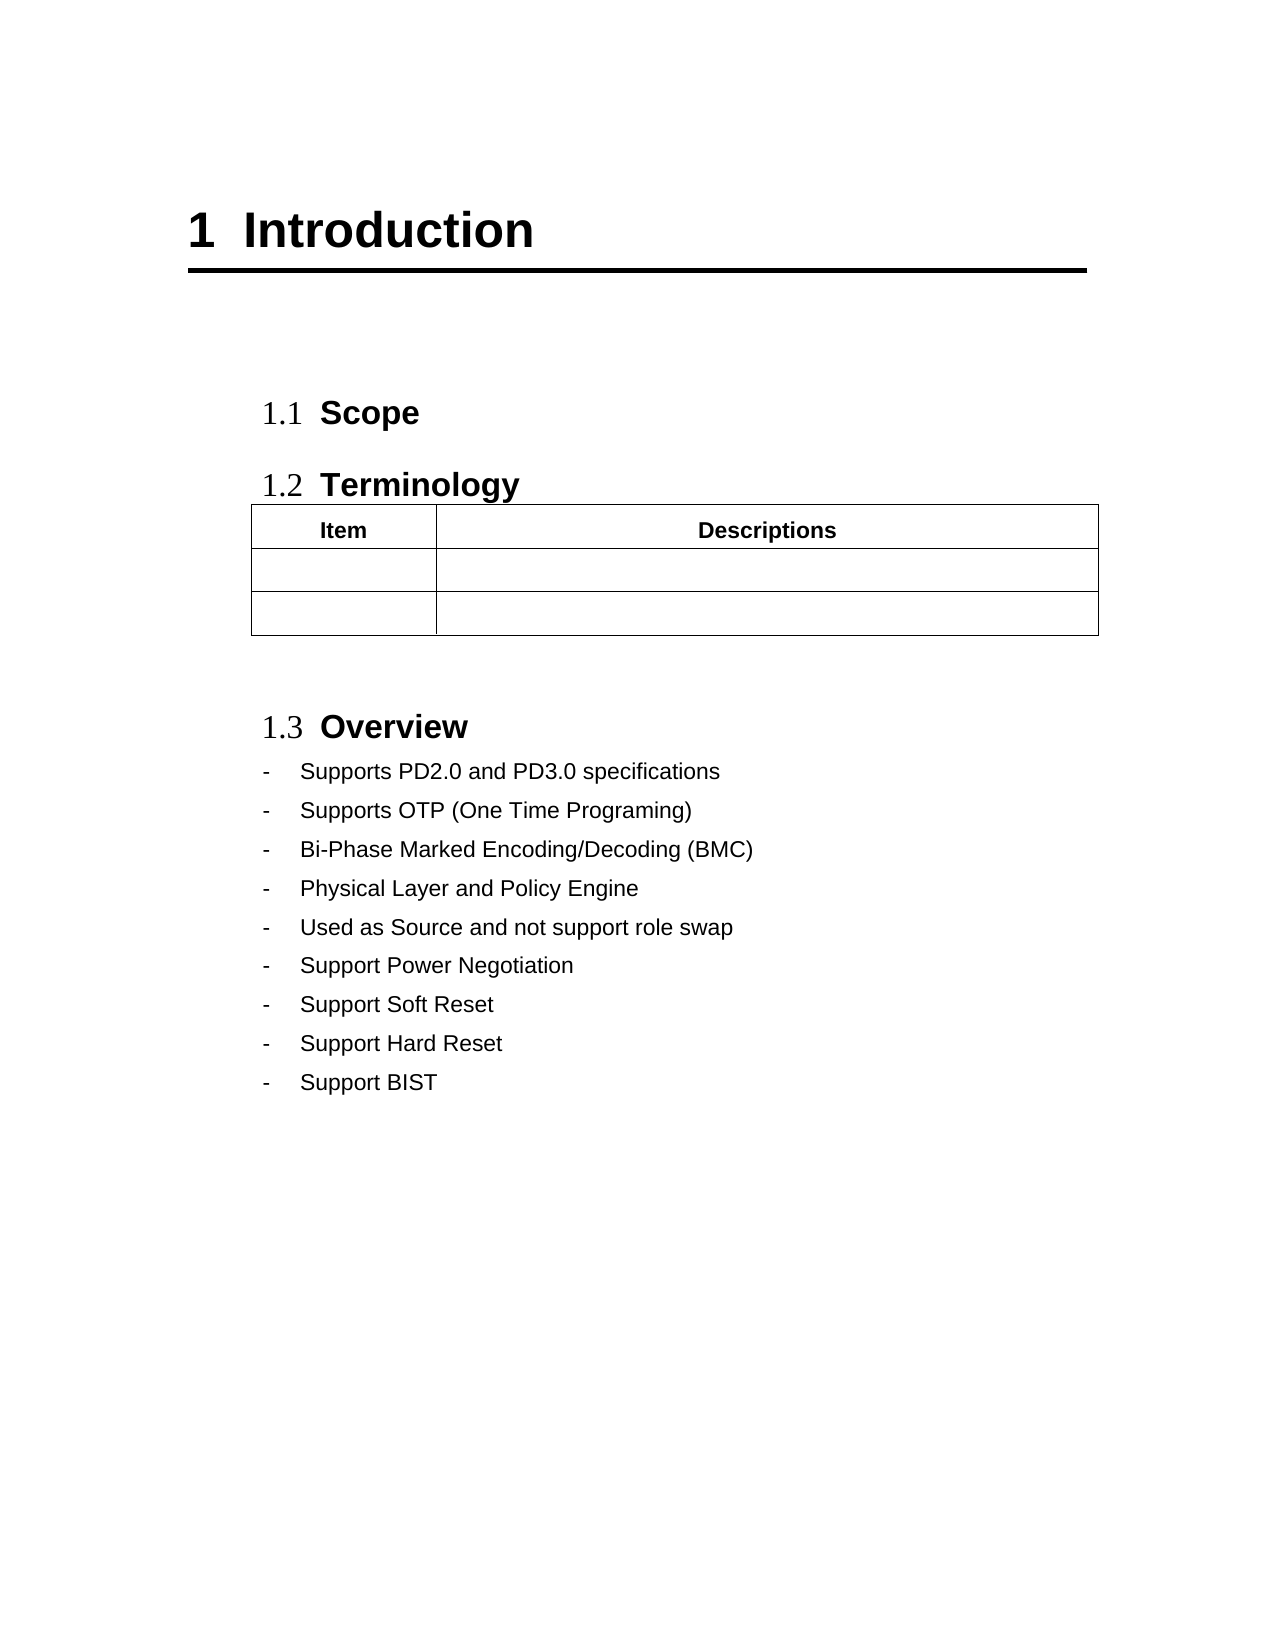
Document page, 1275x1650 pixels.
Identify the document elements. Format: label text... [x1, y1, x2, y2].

subtitle Overview [261, 707, 1087, 746]
list Support Soft Reset [262, 991, 1087, 1018]
list Support Hard Reset [262, 1030, 1087, 1057]
table_cell [437, 549, 1098, 591]
list Support Power Negotiation [262, 952, 1087, 979]
table_header Item [252, 505, 436, 547]
table_cell [252, 592, 436, 634]
subtitle Introduction [187, 200, 1087, 273]
list Support BIST [262, 1069, 1087, 1095]
table_cell [252, 549, 436, 591]
subtitle Scope [261, 393, 1087, 432]
list Bi-Phase Marked Encoding/Decoding (BMC) [262, 836, 1087, 862]
subtitle Terminology [261, 465, 1087, 504]
list Supports OTP (One Time Programing) [262, 797, 1087, 823]
table_cell [437, 592, 1098, 634]
list Used as Source and not support role swap [262, 914, 1087, 940]
list Supports PD2.0 and PD3.0 specifications [262, 758, 1087, 784]
table_header Descriptions [437, 505, 1098, 547]
list Physical Layer and Policy Engine [262, 875, 1087, 901]
